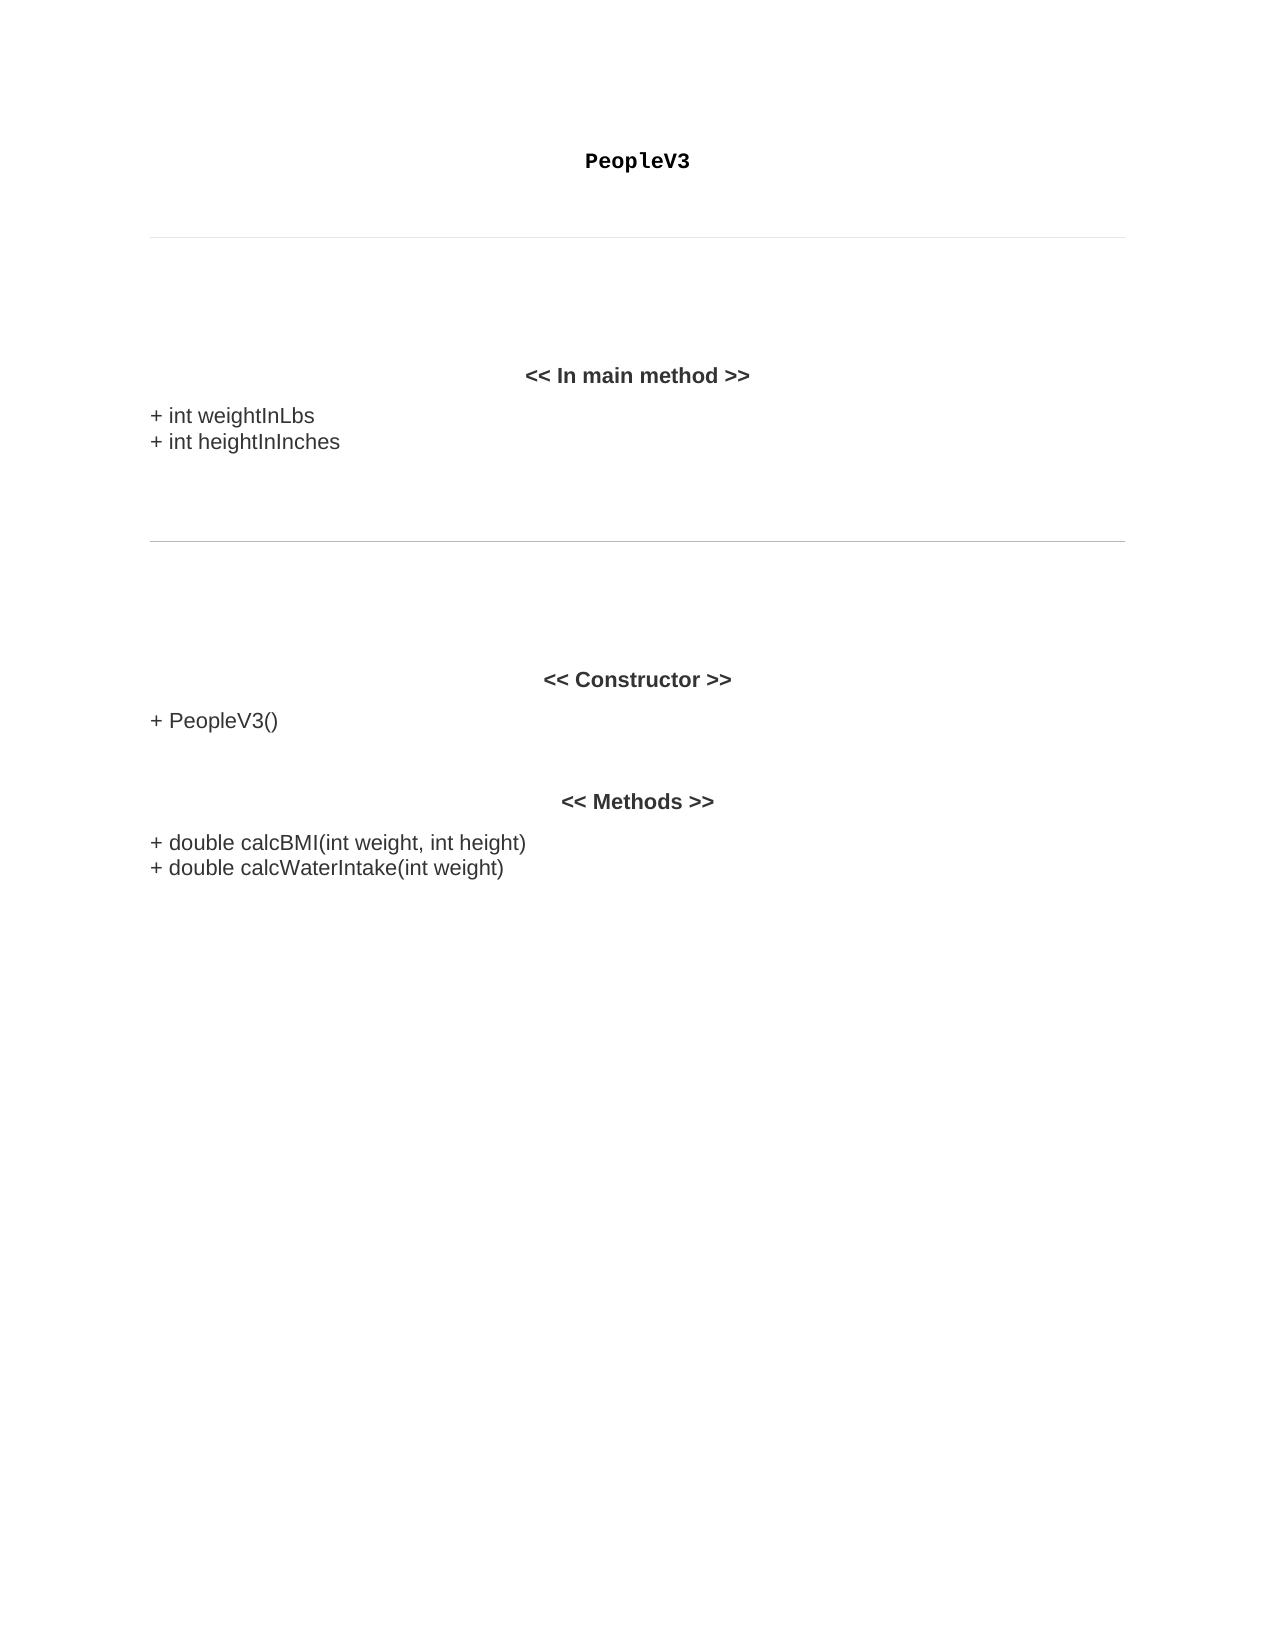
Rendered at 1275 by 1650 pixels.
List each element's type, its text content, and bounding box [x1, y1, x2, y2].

text << In main method >> [150, 362, 1125, 388]
text << Constructor >> [150, 667, 1125, 692]
text + int weightInLbs + int heightInInches [150, 403, 1125, 454]
text + PeopleV3() [150, 707, 1125, 733]
text + double calcBMI(int weight, int height) + double calcWaterIntake(int weight) [150, 830, 1125, 880]
text << Methods >> [150, 789, 1125, 814]
text PeopleV3 [150, 150, 1125, 175]
